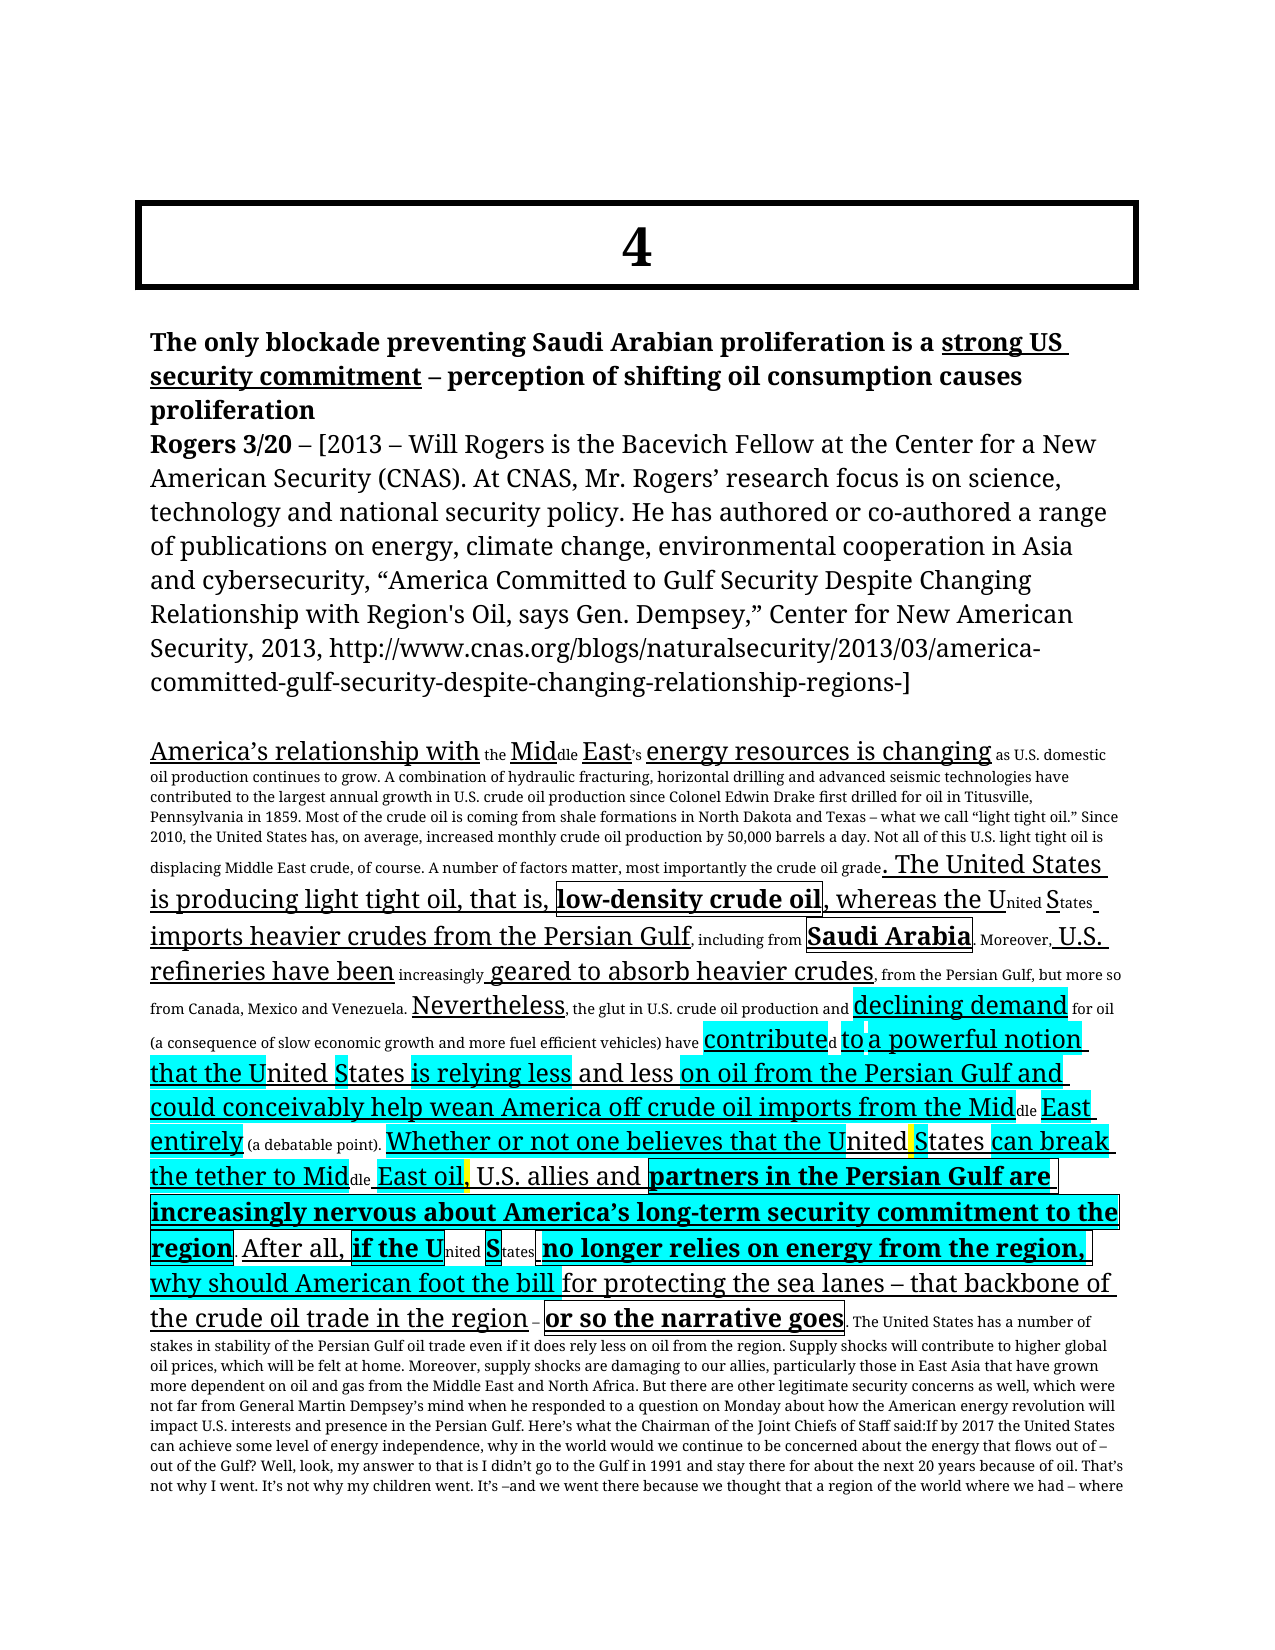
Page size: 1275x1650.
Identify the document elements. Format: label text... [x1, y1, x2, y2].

subtitle 4 [142, 206, 1133, 284]
text The only blockade preventing Saudi Arabian proliferation is a strong US security commitment – perception of shifting oil consumption causes proliferation [150, 324, 1125, 427]
text Rogers 3/20 – [2013 – Will Rogers is the Bacevich Fellow at the Center for a New American Security (CNAS). At CNAS, Mr. Rogers’ research focus is on science, technology and national security policy. He has authored or co-authored a range of publications on energy, climate change, environmental cooperation in Asia and cybersecurity, “America Committed to Gulf Security Despite Changing Relationship with Region's Oil, says Gen. Dempsey,” Center for New American Security, 2013, http://www.cnas.org/blogs/naturalsecurity/2013/03/america-committed-gulf-security-despite-changing-relationship-regions-] [150, 427, 1125, 699]
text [150, 733, 1125, 1495]
